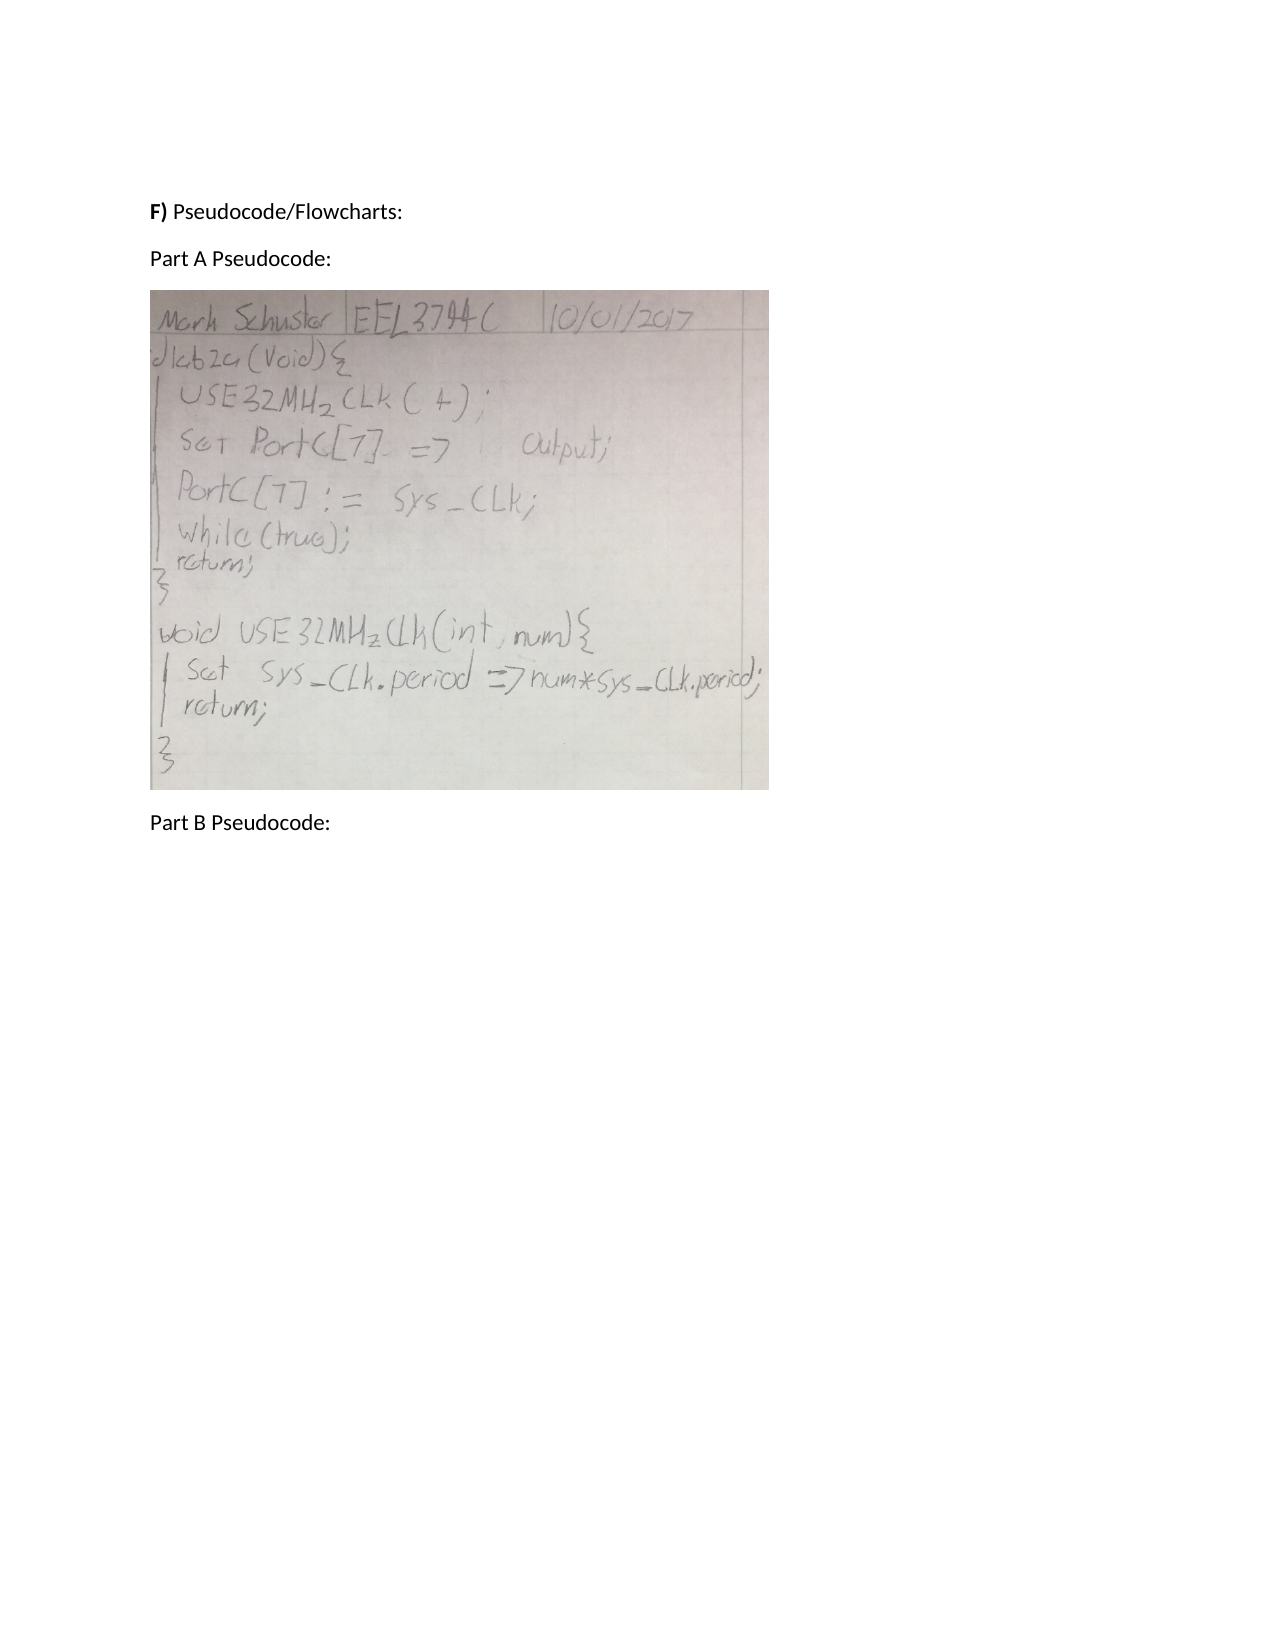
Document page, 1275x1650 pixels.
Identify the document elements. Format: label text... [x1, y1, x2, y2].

picture [150, 290, 769, 790]
text F) Pseudocode/Flowcharts: [150, 197, 1125, 225]
text Part B Pseudocode: [150, 808, 1125, 837]
text Part A Pseudocode: [150, 244, 1125, 272]
